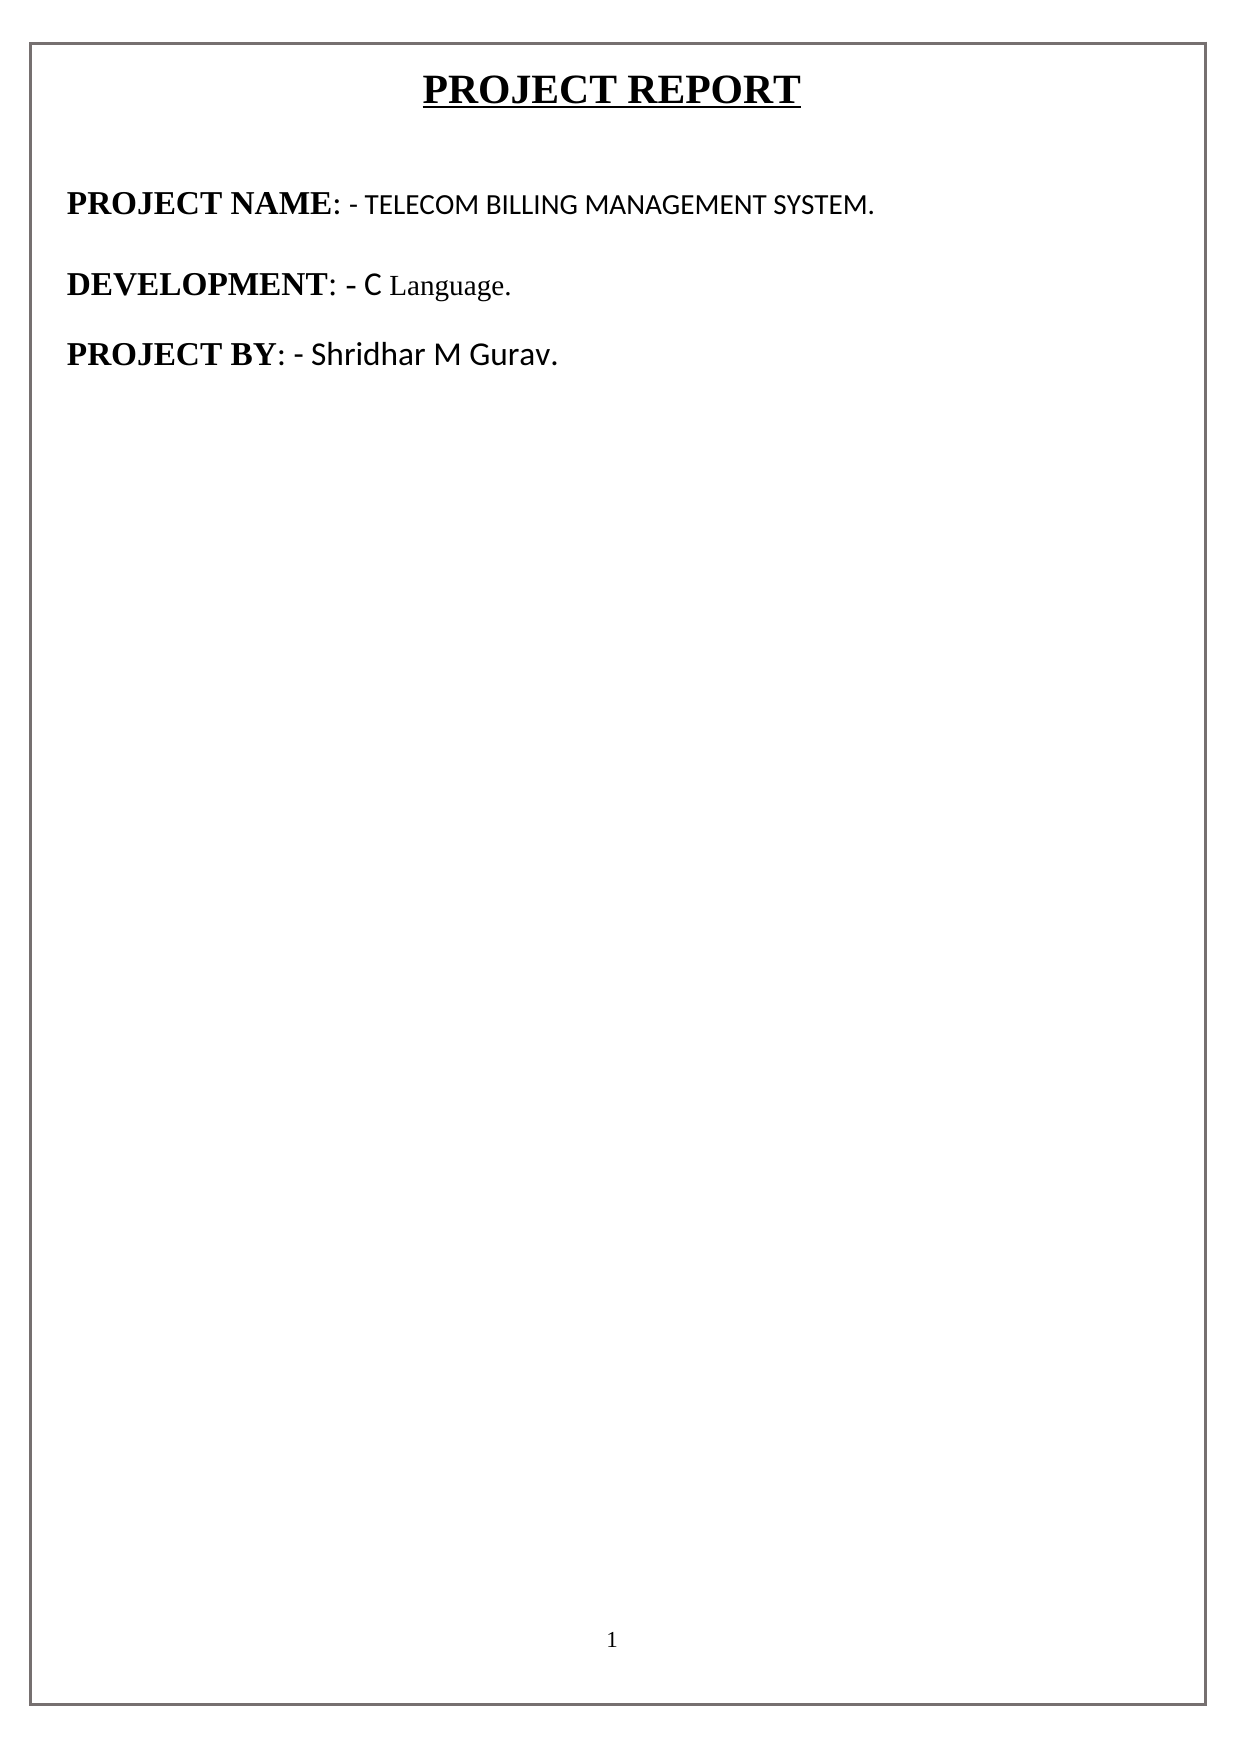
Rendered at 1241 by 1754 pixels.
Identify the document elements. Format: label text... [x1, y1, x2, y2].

text PROJECT REPORT [67, 64, 1157, 112]
text DEVELOPMENT: - C Language. [67, 263, 1157, 304]
text PROJECT NAME: - TELECOM BILLING MANAGEMENT SYSTEM. [67, 182, 1157, 222]
text PROJECT BY: - Shridhar M Gurav. [67, 333, 1157, 373]
